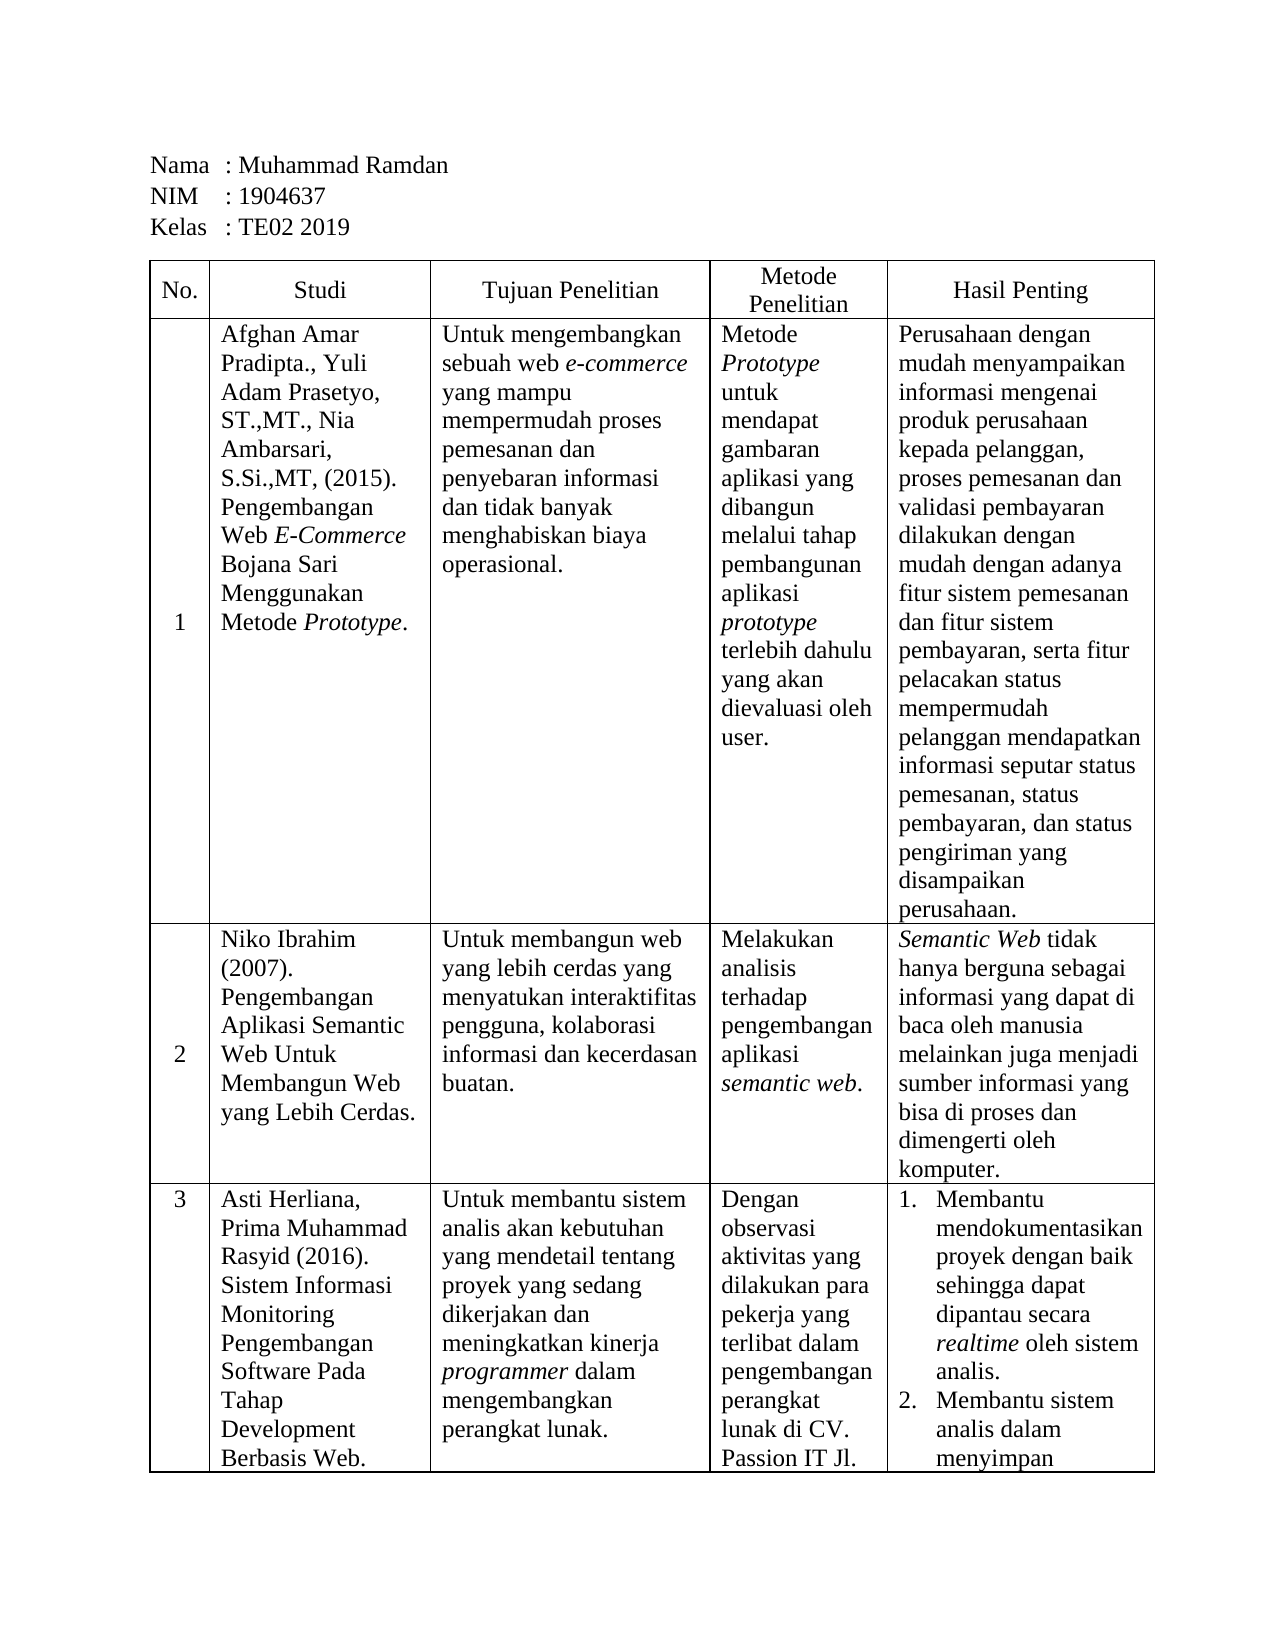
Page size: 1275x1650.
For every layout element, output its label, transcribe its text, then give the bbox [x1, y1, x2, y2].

table_cell Semantic Web tidak hanya berguna sebagai informasi yang dapat di baca oleh manusia melainkan juga menjadi sumber informasi yang bisa di proses dan dimengerti oleh komputer. [888, 924, 1154, 1183]
table_cell Untuk mengembangkan sebuah web e-commerce yang mampu mempermudah proses pemesanan dan penyebaran informasi dan tidak banyak menghabiskan biaya operasional. [431, 319, 709, 923]
table_cell Perusahaan dengan mudah menyampaikan informasi mengenai produk perusahaan kepada pelanggan, proses pemesanan dan validasi pembayaran dilakukan dengan mudah dengan adanya fitur sistem pemesanan dan fitur sistem pembayaran, serta fitur pelacakan status mempermudah pelanggan mendapatkan informasi seputar status pemesanan, status pembayaran, dan status pengiriman yang disampaikan perusahaan. [888, 319, 1154, 923]
table_header Studi [210, 261, 430, 318]
table_cell 1 [151, 319, 209, 923]
table_cell 3 [151, 1184, 209, 1471]
table_cell 2 [151, 924, 209, 1183]
table_header Tujuan Penelitian [431, 261, 709, 318]
table_cell Melakukan analisis terhadap pengembangan aplikasi semantic web. [711, 924, 887, 1183]
table_header Hasil Penting [888, 261, 1154, 318]
table_cell Niko Ibrahim (2007). Pengembangan Aplikasi Semantic Web Untuk Membangun Web yang Lebih Cerdas. [210, 924, 430, 1183]
table_cell Metode Prototype untuk mendapat gambaran aplikasi yang dibangun melalui tahap pembangunan aplikasi prototype terlebih dahulu yang akan dievaluasi oleh user. [711, 319, 887, 923]
table_cell Untuk membangun web yang lebih cerdas yang menyatukan interaktifitas pengguna, kolaborasi informasi dan kecerdasan buatan. [431, 924, 709, 1183]
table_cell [711, 1184, 887, 1471]
table_cell Afghan Amar Pradipta., Yuli Adam Prasetyo, ST.,MT., Nia Ambarsari, S.Si.,MT, (2015). Pengembangan Web E-Commerce Bojana Sari Menggunakan Metode Prototype. [210, 319, 430, 923]
table_header No. [151, 261, 209, 318]
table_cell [210, 1184, 430, 1471]
table_header Metode Penelitian [711, 261, 887, 318]
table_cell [431, 1184, 709, 1471]
text Nama : Muhammad Ramdan NIM : 1904637 Kelas : TE02 2019 [150, 150, 1125, 241]
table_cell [888, 1184, 1154, 1471]
